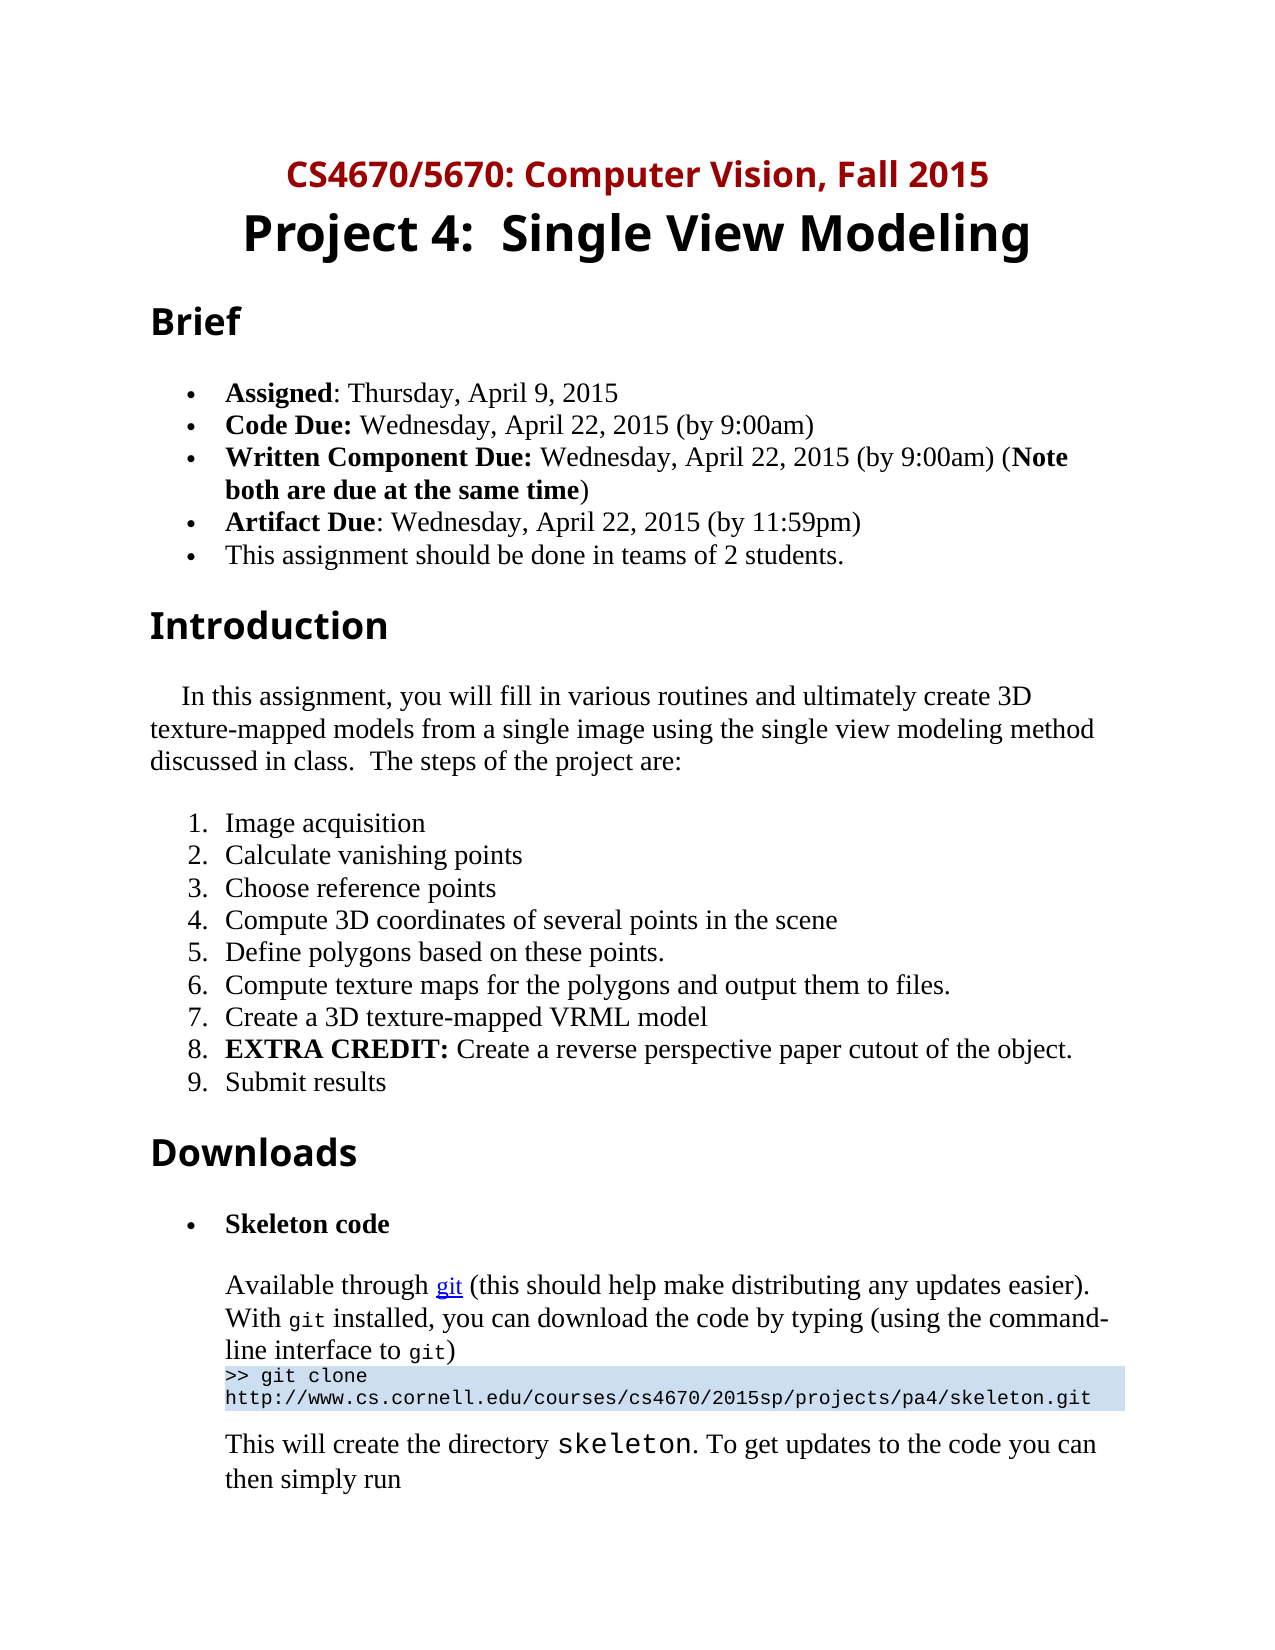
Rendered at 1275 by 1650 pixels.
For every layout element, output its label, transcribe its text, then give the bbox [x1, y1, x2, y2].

list Calculate vanishing points [187, 838, 1125, 871]
list Image acquisition [187, 806, 1125, 838]
list Submit results [187, 1065, 1125, 1097]
list Written Component Due: Wednesday, April 22, 2015 (by 9:00am) (Note both are due at the same time) [187, 441, 1125, 505]
list Create a 3D texture-mapped VRML model [187, 1000, 1125, 1033]
list Define polygons based on these points. [187, 935, 1125, 968]
list This assignment should be done in teams of 2 students. [187, 538, 1125, 570]
list Compute texture maps for the polygons and output them to files. [187, 968, 1125, 1000]
text Available through git (this should help make distributing any updates easier). With git installed, you can download the code by typing (using the command-line interface to git) [225, 1268, 1125, 1366]
text Downloads [150, 1127, 1125, 1178]
text This will create the directory skeleton. To get updates to the code you can then simply run [225, 1427, 1125, 1494]
list Code Due: Wednesday, April 22, 2015 (by 9:00am) [187, 408, 1125, 441]
list Assigned: Thursday, April 9, 2015 [187, 376, 1125, 408]
list Choose reference points [187, 871, 1125, 903]
list EXTRA CREDIT: Create a reverse perspective paper cutout of the object. [187, 1033, 1125, 1065]
text Brief [150, 296, 1125, 347]
text In this assignment, you will fill in various routines and ultimately create 3D texture-mapped models from a single image using the single view modeling method discussed in class. The steps of the project are: [150, 679, 1125, 777]
list Artifact Due: Wednesday, April 22, 2015 (by 11:59pm) [187, 505, 1125, 538]
text Introduction [150, 599, 1125, 650]
text CS4670/5670: Computer Vision, Fall 2015 Project 4: Single View Modeling [150, 150, 1125, 266]
list Skeleton code [187, 1207, 1125, 1239]
list Compute 3D coordinates of several points in the scene [187, 903, 1125, 935]
text >> git clone http://www.cs.cornell.edu/courses/cs4670/2015sp/projects/pa4/skeleton.git [225, 1366, 1125, 1411]
